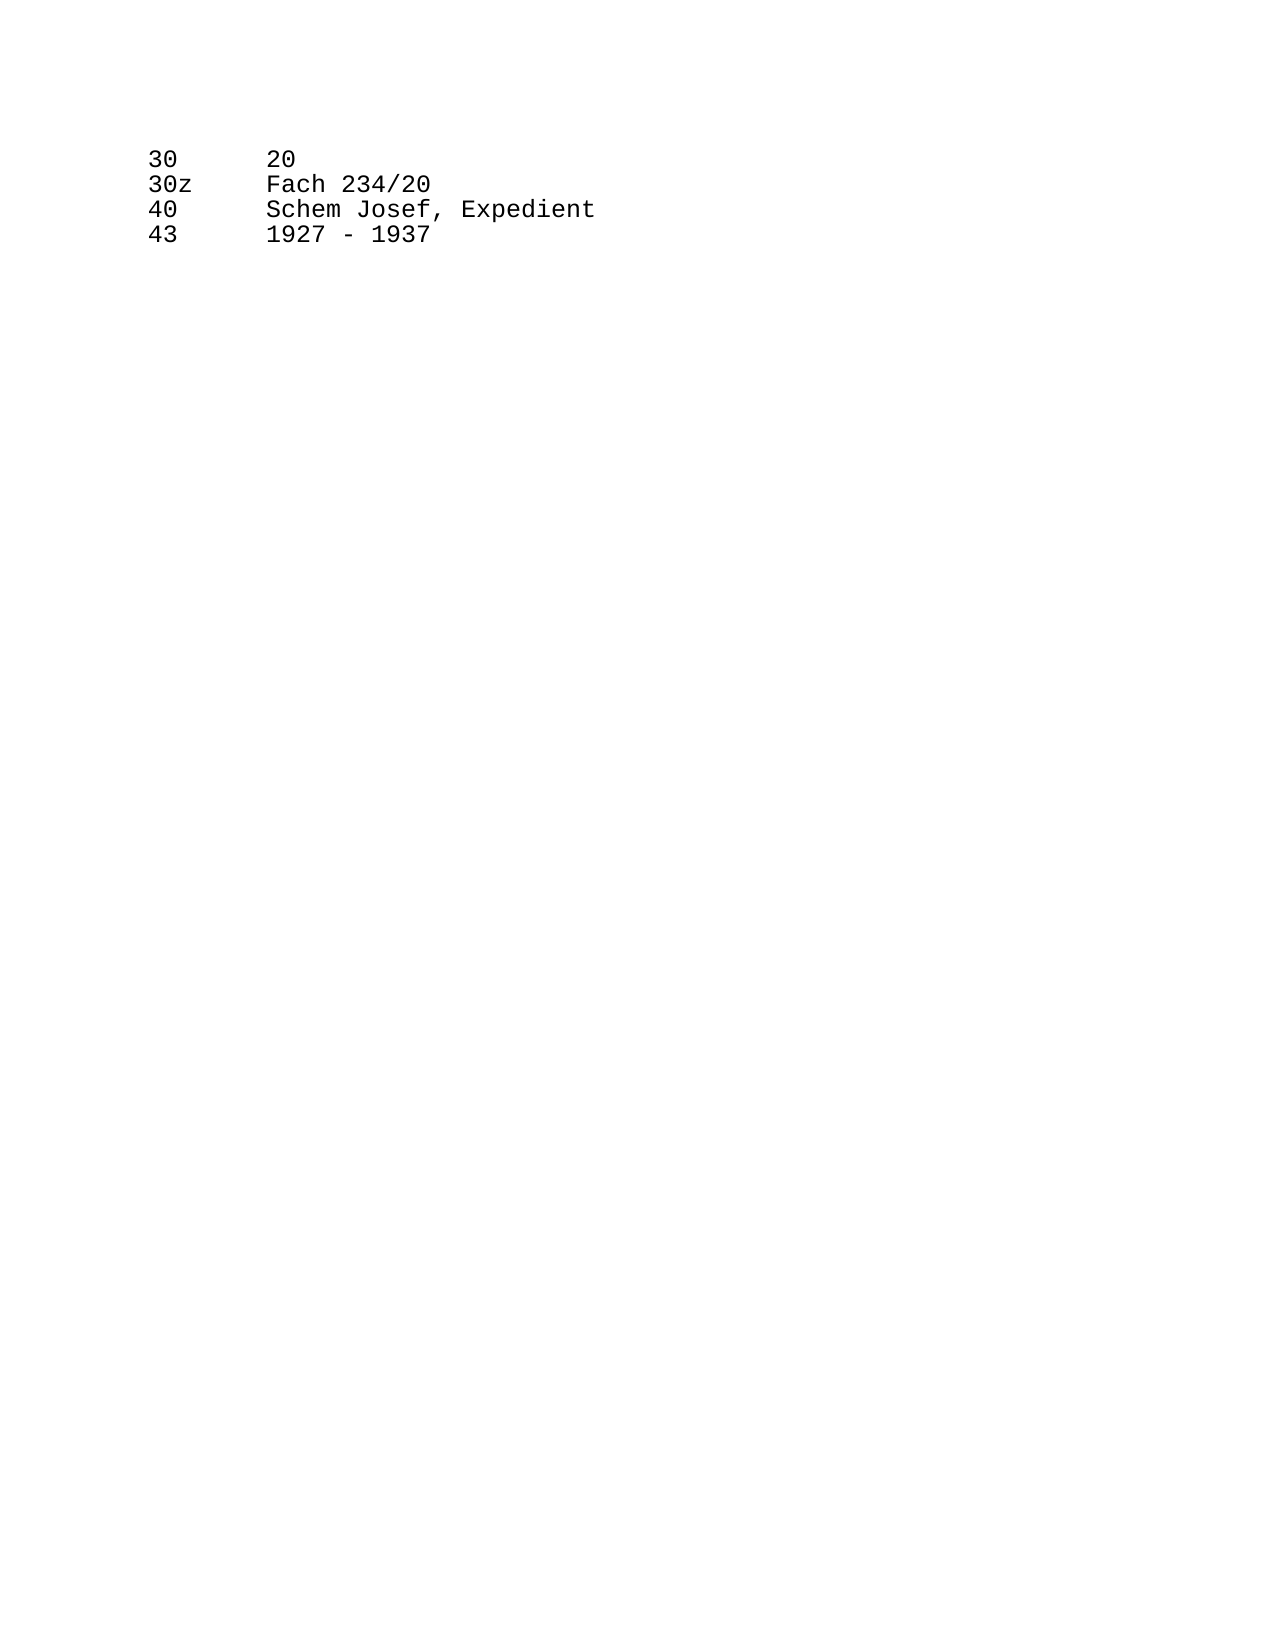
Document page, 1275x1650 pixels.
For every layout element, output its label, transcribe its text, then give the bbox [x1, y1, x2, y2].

text 43 1927 - 1937 [148, 223, 1127, 248]
text 30 20 [148, 148, 1127, 173]
text 40 p[1{Schem} 2{Josef}, 5{Expedient}]p [148, 198, 1127, 223]
text 30z Fach 234/20 [148, 173, 1127, 198]
